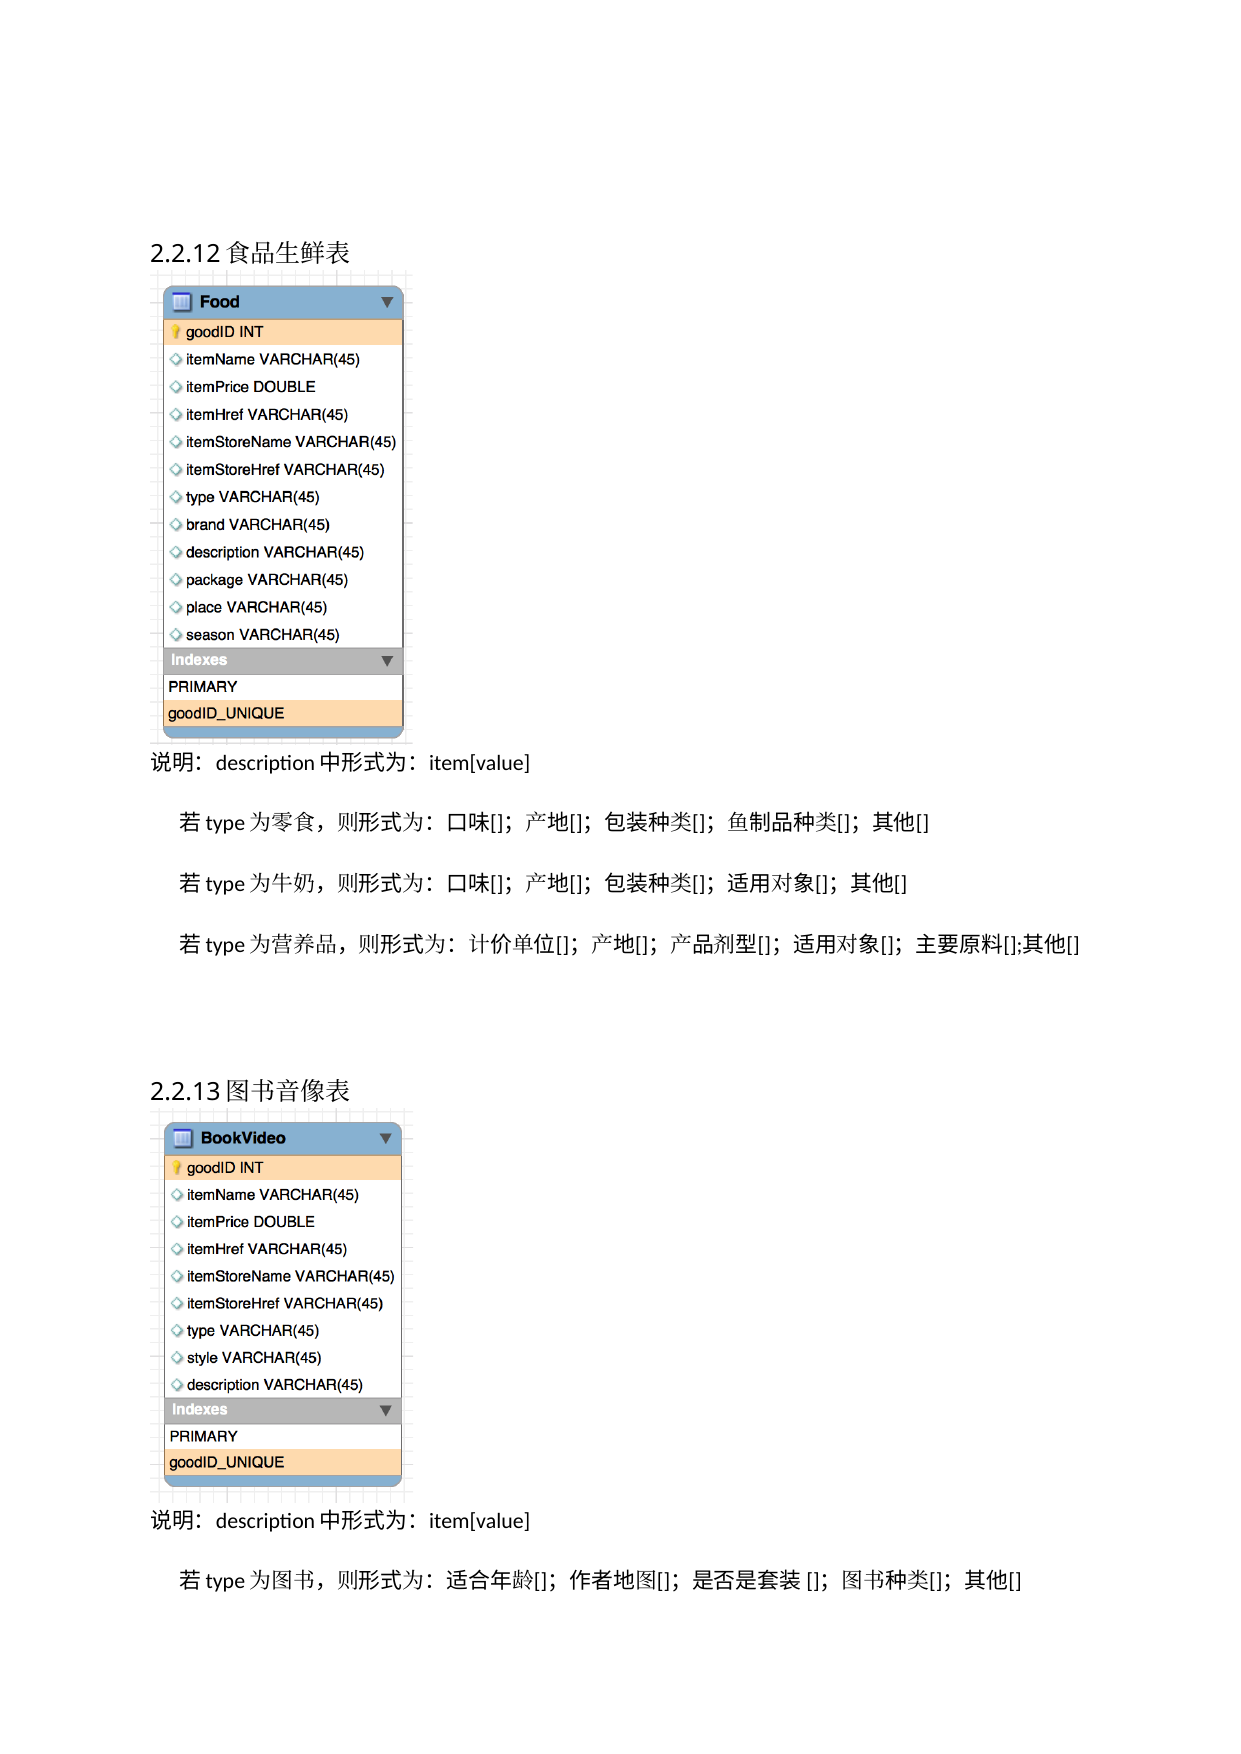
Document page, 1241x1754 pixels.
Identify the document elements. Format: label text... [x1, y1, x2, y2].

picture [150, 270, 413, 745]
text 说明：description中形式为：item[value] [150, 1503, 1090, 1534]
subtitle 2.2.13图书音像表 [150, 1072, 1090, 1108]
text 若type为牛奶，则形式为：口味[]；产地[]；包装种类[]；适用对象[]；其他[] [150, 866, 1090, 898]
text 若type为零食，则形式为：口味[]；产地[]；包装种类[]；鱼制品种类[]；其他[] [150, 805, 1090, 837]
text 若type为营养品，则形式为：计价单位[]；产地[]；产品剂型[]；适用对象[]；主要原料[];其他[] [150, 927, 1090, 959]
text 说明：description中形式为：item[value] [150, 744, 1090, 776]
subtitle 2.2.12食品生鲜表 [150, 234, 1090, 270]
picture [150, 1108, 414, 1503]
text 若type为图书，则形式为：适合年龄[]；作者地图[]；是否是套装 []；图书种类[]；其他[] [150, 1563, 1090, 1595]
